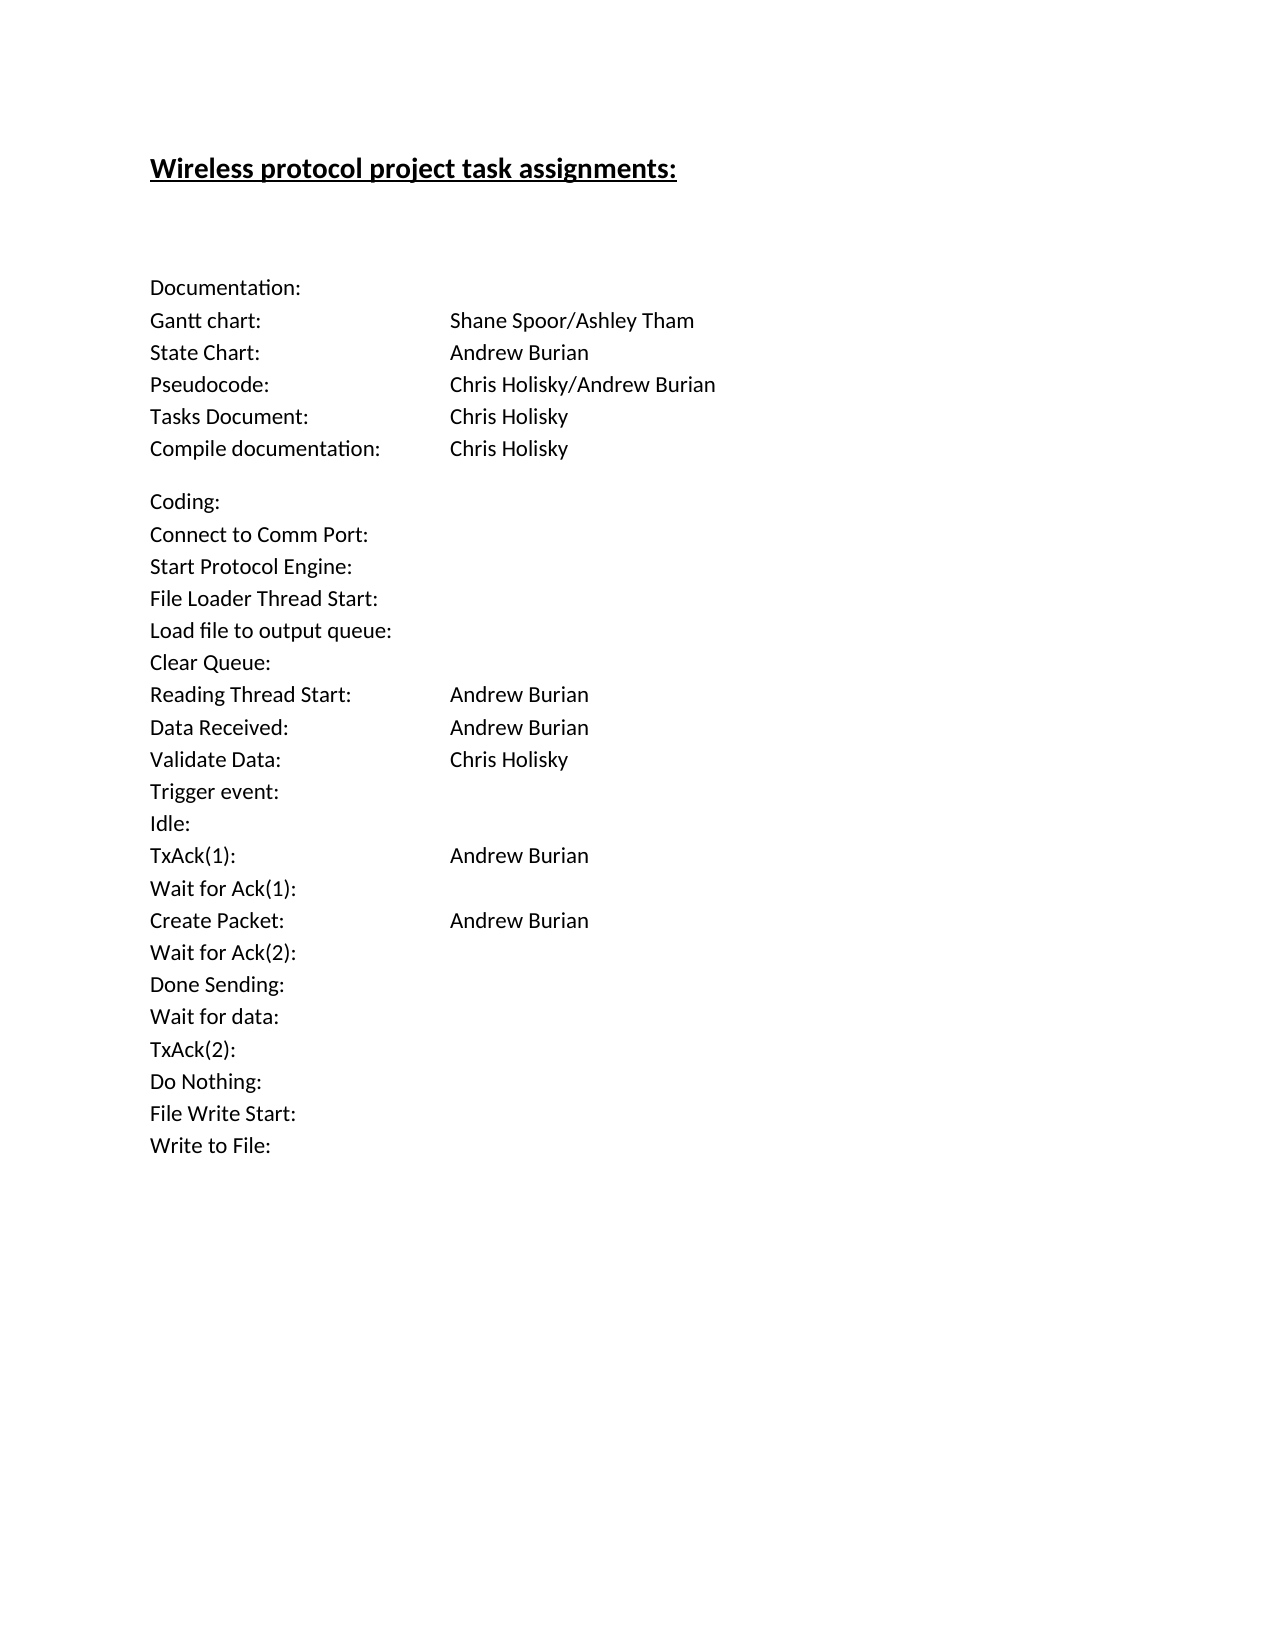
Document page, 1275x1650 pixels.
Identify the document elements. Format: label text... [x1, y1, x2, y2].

text File Write Start: [150, 1099, 1125, 1127]
text Coding: Connect to Comm Port: Start Protocol Engine: File Loader Thread Start: Load file to output queue: [150, 487, 1125, 644]
text Write to File: [150, 1131, 1125, 1159]
text Idle: [150, 809, 1125, 837]
text Create Packet: Andrew Burian [150, 906, 1125, 934]
text Clear Queue: [150, 648, 1125, 676]
text Wireless protocol project task assignments: [150, 150, 1125, 186]
text TxAck(2): Do Nothing: [150, 1035, 1125, 1095]
text Done Sending: [150, 970, 1125, 998]
text Wait for Ack(2): [150, 938, 1125, 966]
text Wait for data: [150, 1002, 1125, 1031]
text Data Received: Andrew Burian Validate Data: Chris Holisky Trigger event: [150, 713, 1125, 805]
text Documentation: Gantt chart: Shane Spoor/Ashley Tham State Chart: Andrew Burian Pseudocode: Chris Holisky/Andrew Burian Tasks Document: Chris Holisky Compile documentation: Chris Holisky [150, 273, 1125, 462]
text TxAck(1): Andrew Burian Wait for Ack(1): [150, 842, 1125, 902]
text Reading Thread Start: Andrew Burian [150, 681, 1125, 709]
